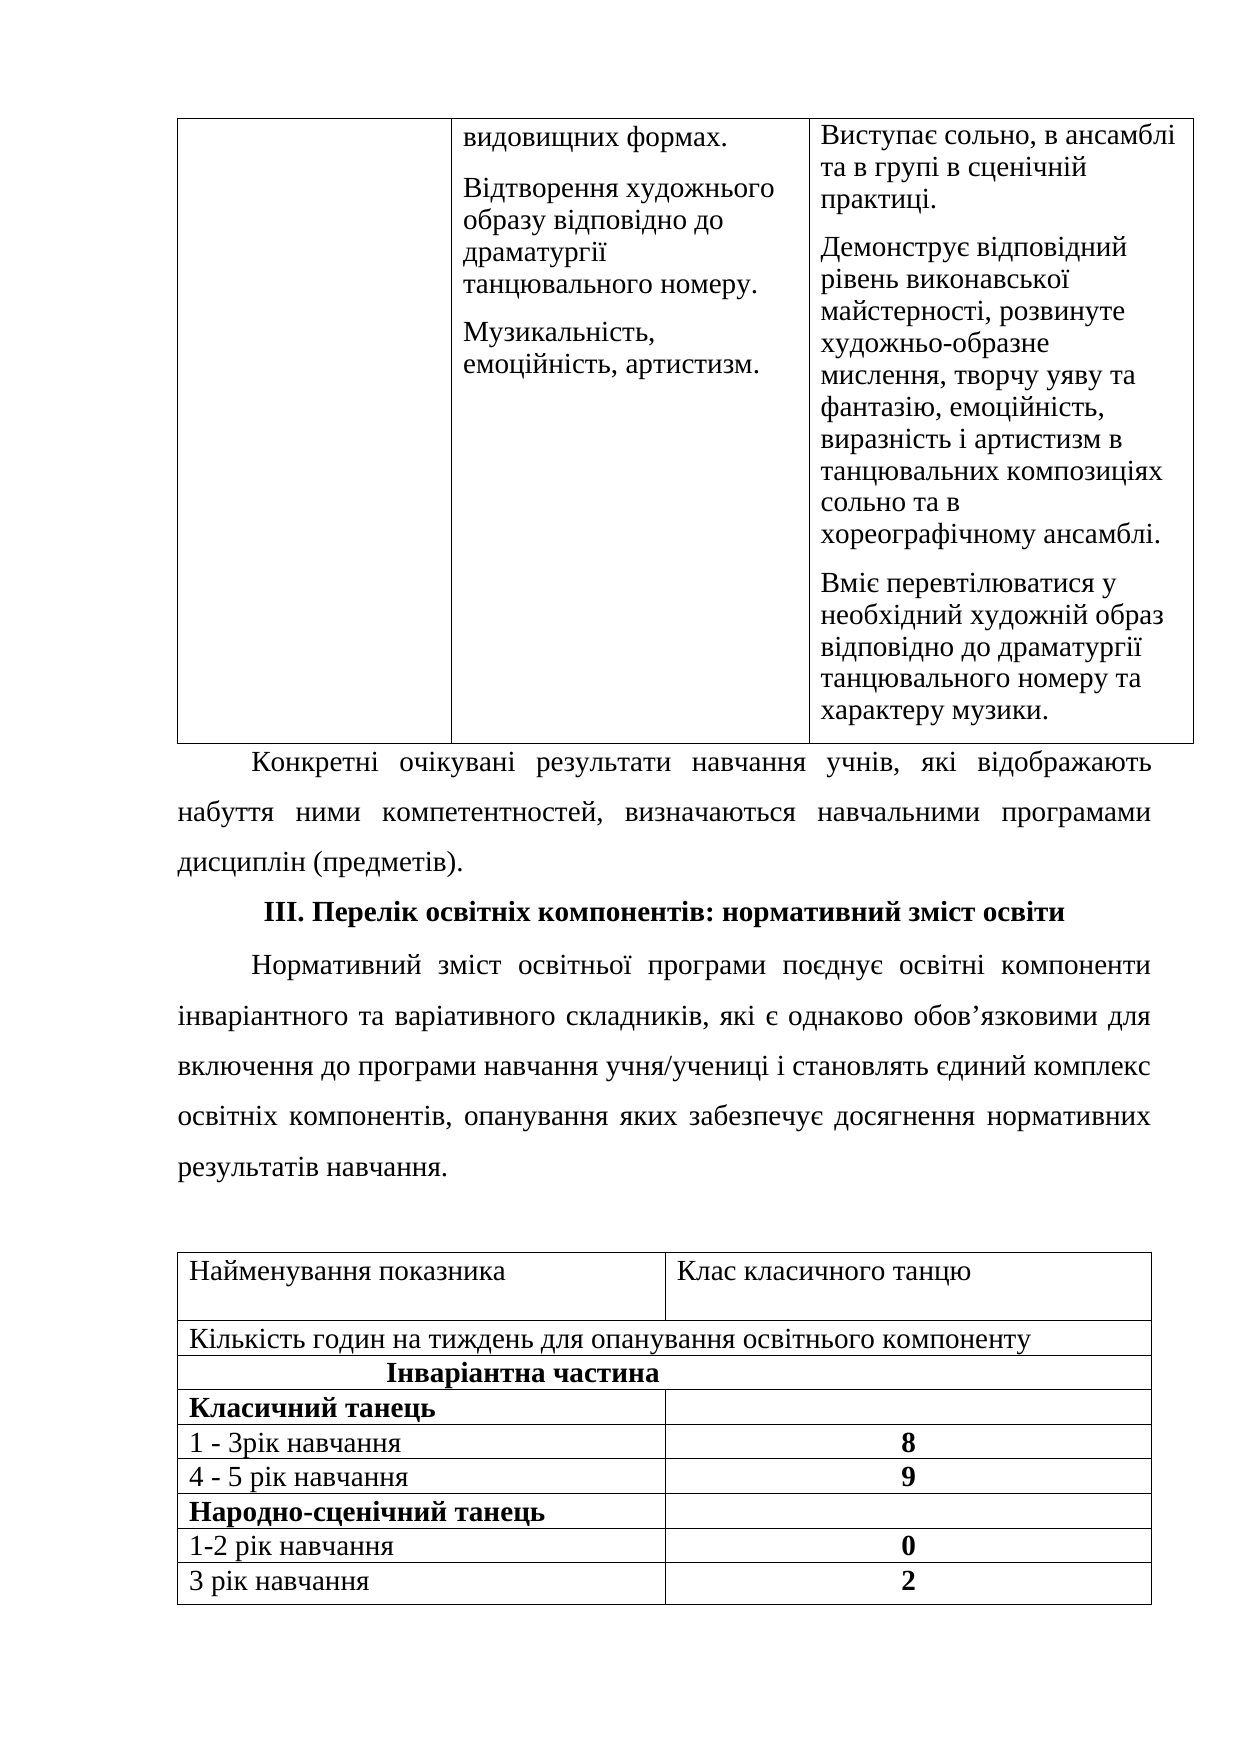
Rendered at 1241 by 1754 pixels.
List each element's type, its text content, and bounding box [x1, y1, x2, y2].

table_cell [810, 119, 1193, 743]
text Конкретні очікувані результати навчання учнів, які відображають набуття ними компетентностей, визначаються навчальними програмами дисциплін (предметів). [177, 744, 1152, 878]
table_cell 2 [666, 1563, 1151, 1604]
table_cell 0 [666, 1529, 1151, 1562]
table_cell Інваріантна частина [178, 1356, 1151, 1389]
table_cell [178, 119, 451, 743]
table_cell Кількість годин на тиждень для опанування освітнього компоненту [178, 1321, 1151, 1354]
table_cell 4 - 5 рік навчання [178, 1459, 665, 1493]
table_cell Народно-сценічний танець [178, 1494, 665, 1527]
text Нормативний зміст освітньої програми поєднує освітні компоненти інваріантного та варіативного складників, які є однаково обов’язковими для включення до програми навчання учня/учениці і становлять єдиний комплекс освітніх компонентів, опанування яких забезпечує досягнення нормативних результатів навчання. [177, 947, 1152, 1182]
table_cell 1-2 рік навчання [178, 1529, 665, 1562]
table_cell Класичний танець [178, 1390, 665, 1424]
table_cell [666, 1390, 1151, 1424]
table_cell 1 - 3рік навчання [178, 1425, 665, 1458]
table_cell 8 [666, 1425, 1151, 1458]
table_cell [666, 1494, 1151, 1527]
table_header Клас класичного танцю [666, 1253, 1151, 1320]
table_cell 3 рік навчання [178, 1563, 665, 1604]
table_header Найменування показника [178, 1253, 665, 1320]
text ІІІ. Перелік освітніх компонентів: нормативний зміст освіти [177, 894, 1152, 928]
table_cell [452, 119, 809, 743]
table_cell 9 [666, 1459, 1151, 1493]
